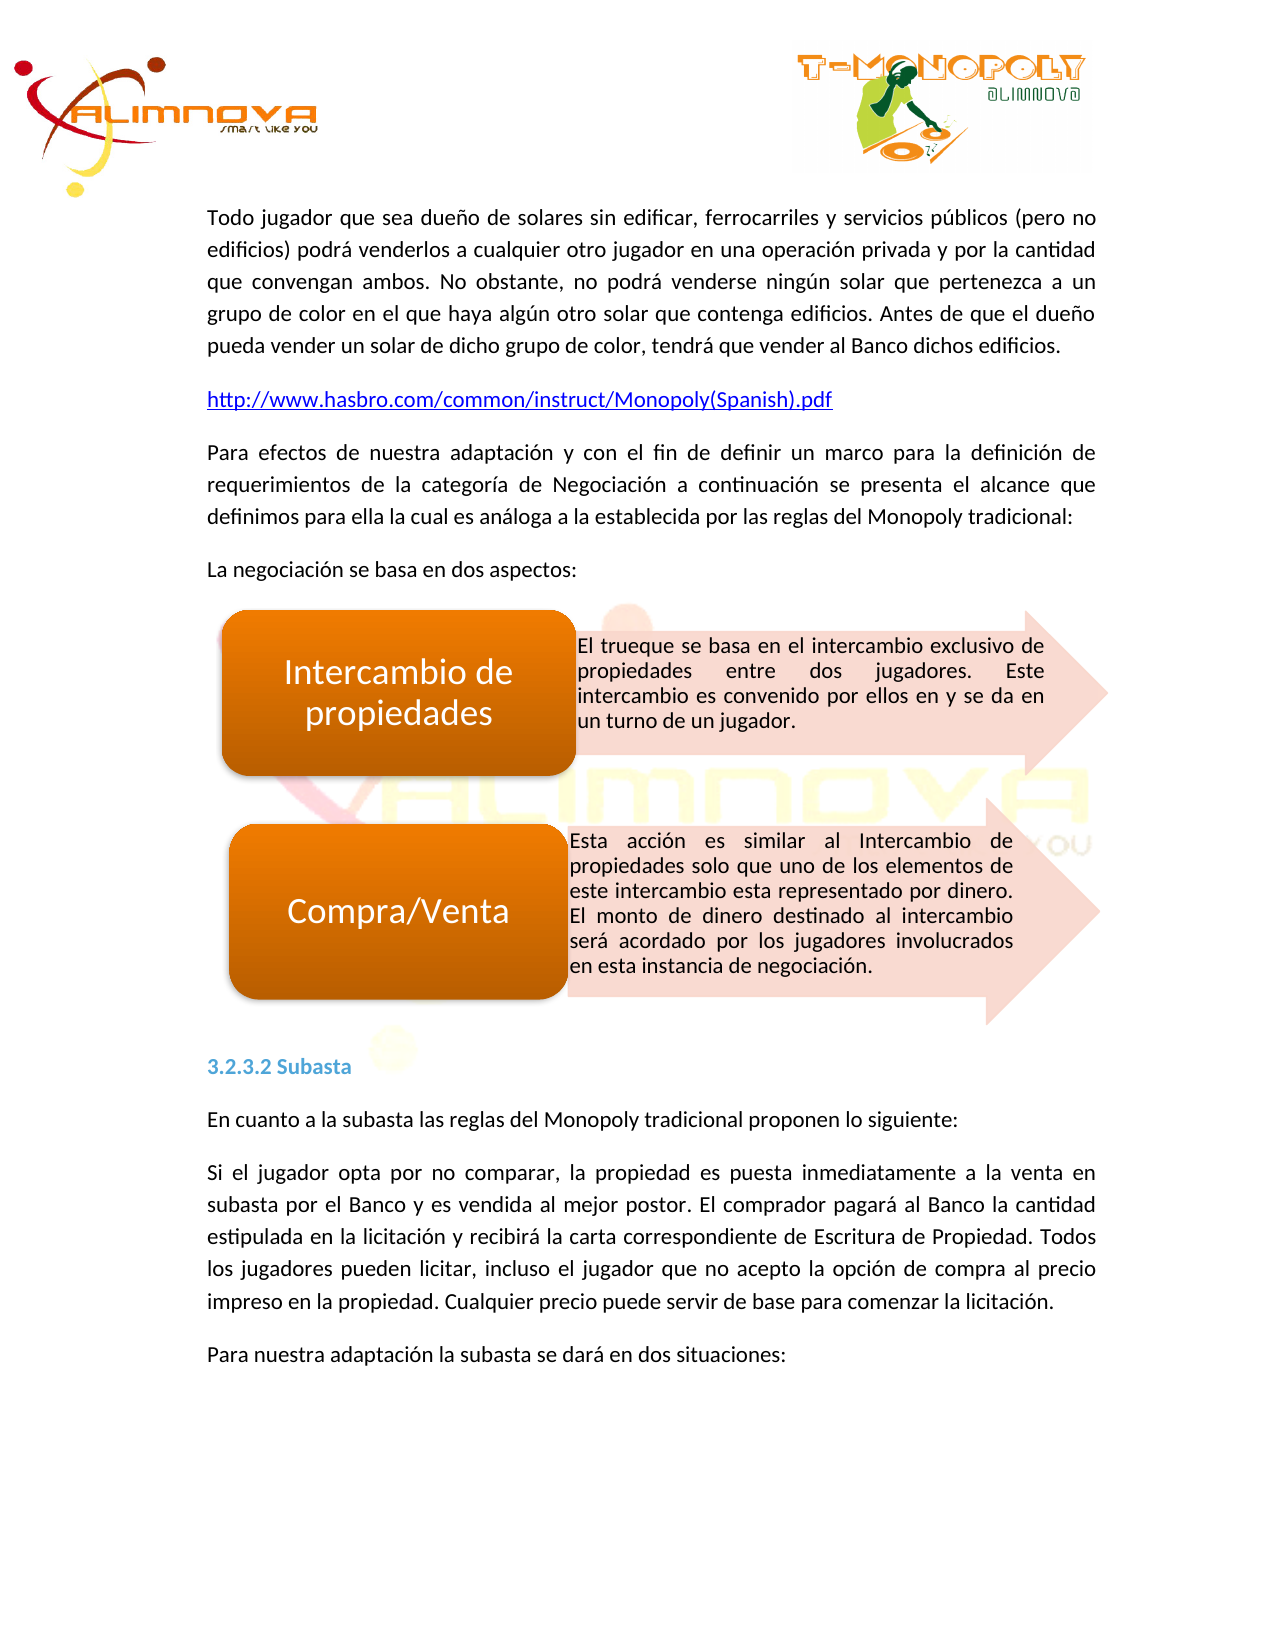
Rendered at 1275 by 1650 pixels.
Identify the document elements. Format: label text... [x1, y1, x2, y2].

text La negociación se basa en dos aspectos: [207, 555, 1098, 583]
picture [10, 55, 319, 199]
subtitle 3.2.3.2 Subasta [207, 1052, 1098, 1080]
picture [792, 40, 1093, 173]
text Para efectos de nuestra adaptación y con el fin de definir un marco para la definición de requerimientos de la categoría de Negociación a continuación se presenta el alcance que definimos para ella la cual es análoga a la establecida por las reglas del Monopoly tradicional: [207, 438, 1098, 530]
text Para nuestra adaptación la subasta se dará en dos situaciones: [207, 1340, 1098, 1368]
text Todo jugador que sea dueño de solares sin edificar, ferrocarriles y servicios públicos (pero no edificios) podrá venderlos a cualquier otro jugador en una operación privada y por la cantidad que convengan ambos. No obstante, no podrá venderse ningún solar que pertenezca a un grupo de color en el que haya algún otro solar que contenga edificios. Antes de que el dueño pueda vender un solar de dicho grupo de color, tendrá que vender al Banco dichos edificios. [207, 177, 1098, 360]
text Si el jugador opta por no comparar, la propiedad es puesta inmediatamente a la venta en subasta por el Banco y es vendida al mejor postor. El comprador pagará al Banco la cantidad estipulada en la licitación y recibirá la carta correspondiente de Escritura de Propiedad. Todos los jugadores pueden licitar, incluso el jugador que no acepto la opción de compra al precio impreso en la propiedad. Cualquier precio puede servir de base para comenzar la licitación. [207, 1158, 1098, 1315]
text En cuanto a la subasta las reglas del Monopoly tradicional proponen lo siguiente: [207, 1105, 1098, 1133]
text http://www.hasbro.com/common/instruct/Monopoly(Spanish).pdf [207, 385, 1098, 413]
